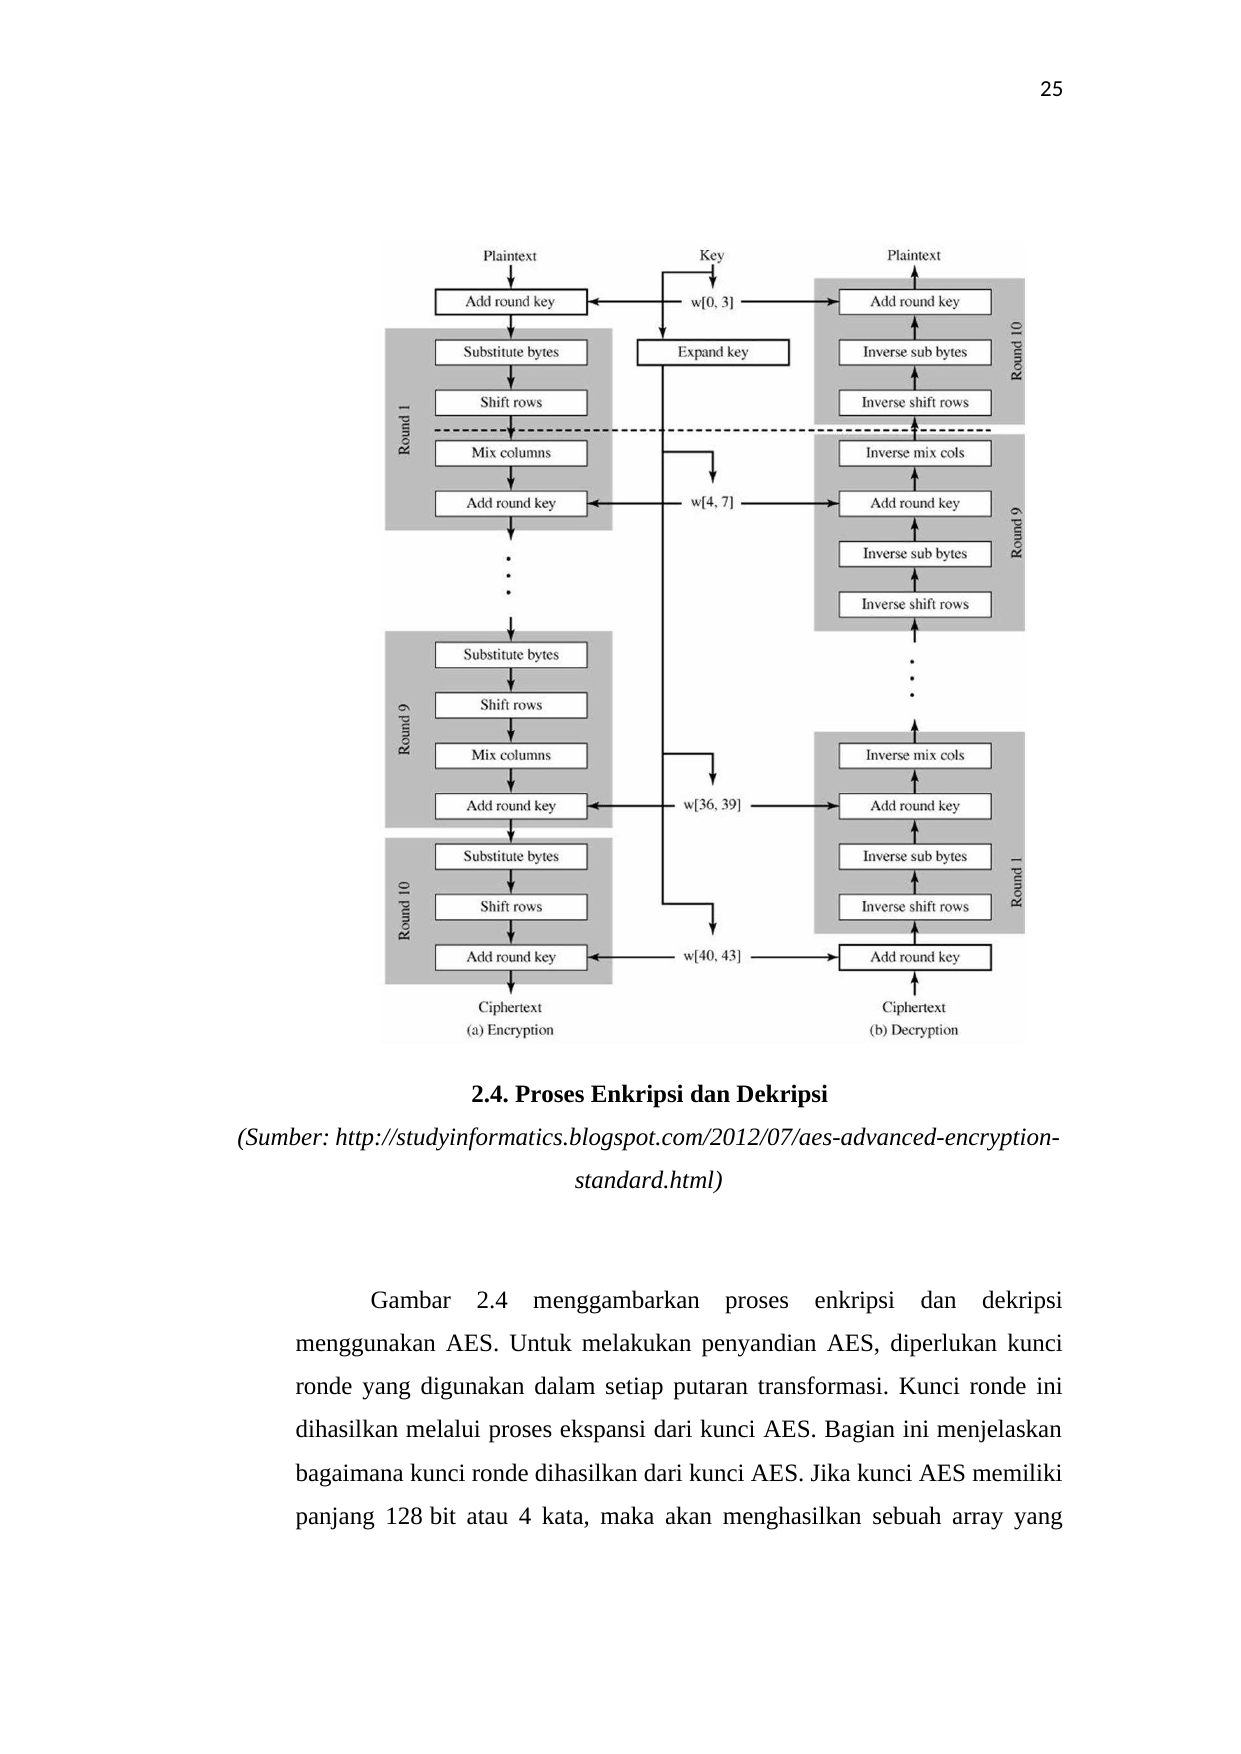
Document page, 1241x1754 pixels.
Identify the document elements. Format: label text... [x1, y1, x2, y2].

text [295, 1285, 1063, 1529]
picture [369, 236, 1042, 1049]
text (Sumber: http://studyinformatics.blogspot.com/2012/07/aes-advanced-encryption-standard.html) [236, 1122, 1063, 1194]
subtitle 2.4. Proses Enkripsi dan Dekripsi [236, 1079, 1063, 1108]
